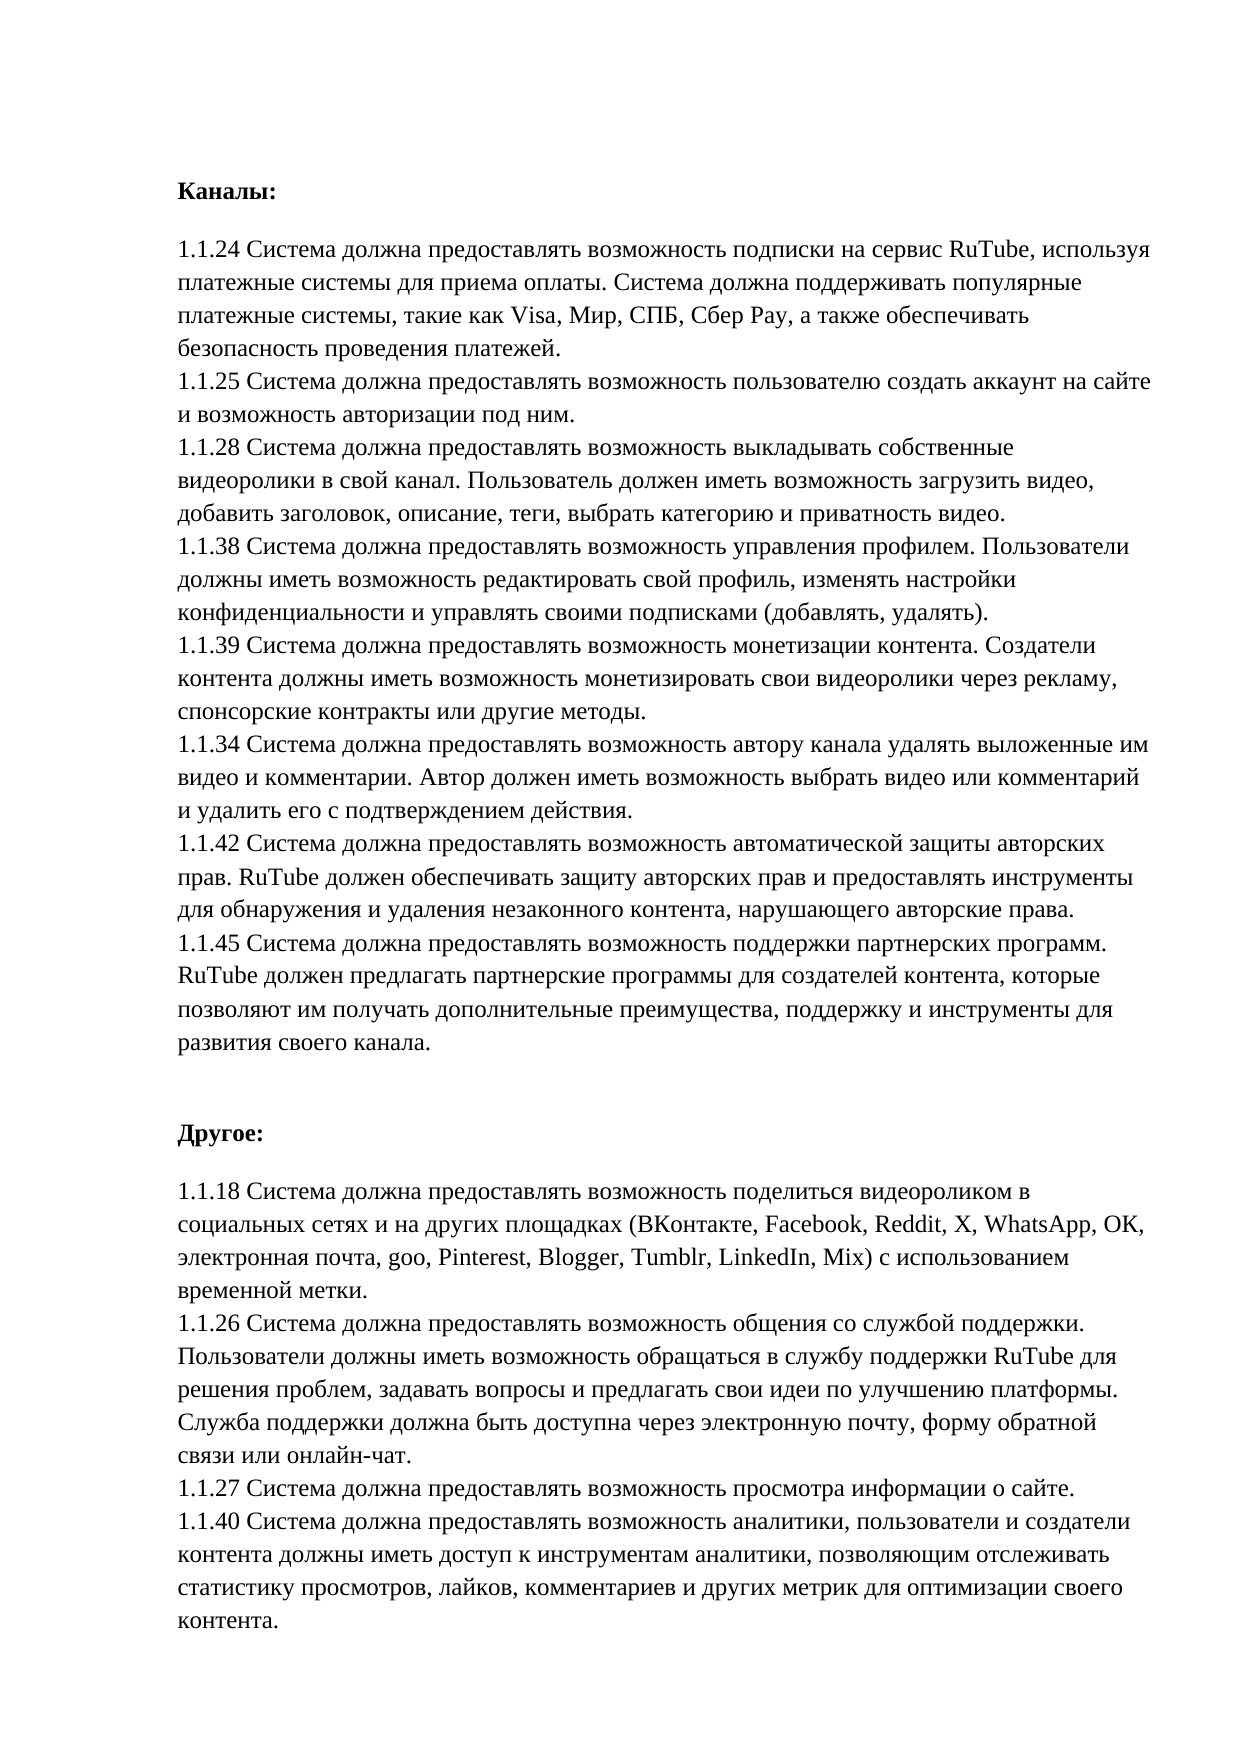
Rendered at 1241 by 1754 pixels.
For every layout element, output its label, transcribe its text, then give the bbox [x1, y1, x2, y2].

text 1.1.27 Система должна предоставлять возможность просмотра информации о сайте. [177, 1473, 1152, 1502]
text 1.1.34 Система должна предоставлять возможность автору канала удалять выложенные им видео и комментарии. Автор должен иметь возможность выбрать видео или комментарий и удалить его с подтверждением действия. [177, 729, 1152, 824]
text 1.1.39 Система должна предоставлять возможность монетизации контента. Создатели контента должны иметь возможность монетизировать свои видеоролики через рекламу, спонсорские контракты или другие методы. [177, 630, 1152, 725]
text 1.1.18 Система должна предоставлять возможность поделиться видеороликом в социальных сетях и на других площадках (ВКонтакте, Facebook, Reddit, X, WhatsApp, ОК, электронная почта, goo, Pinterest, Blogger, Tumblr, LinkedIn, Mix) с использованием временной метки. [177, 1176, 1152, 1303]
text 1.1.38 Система должна предоставлять возможность управления профилем. Пользователи должны иметь возможность редактировать свой профиль, изменять настройки конфиденциальности и управлять своими подписками (добавлять, удалять). [177, 531, 1152, 626]
text 1.1.42 Система должна предоставлять возможность автоматической защиты авторских прав. RuTube должен обеспечивать защиту авторских прав и предоставлять инструменты для обнаружения и удаления незаконного контента, нарушающего авторские права. [177, 828, 1152, 923]
text 1.1.40 Система должна предоставлять возможность аналитики, пользователи и создатели контента должны иметь доступ к инструментам аналитики, позволяющим отслеживать статистику просмотров, лайков, комментариев и других метрик для оптимизации своего контента. [177, 1506, 1152, 1634]
text 1.1.45 Система должна предоставлять возможность поддержки партнерских программ. RuTube должен предлагать партнерские программы для создателей контента, которые позволяют им получать дополнительные преимущества, поддержку и инструменты для развития своего канала. [177, 928, 1152, 1055]
text Каналы: [177, 176, 1152, 205]
text 1.1.26 Система должна предоставлять возможность общения со службой поддержки. Пользователи должны иметь возможность обращаться в службу поддержки RuTube для решения проблем, задавать вопросы и предлагать свои идеи по улучшению платформы. Служба поддержки должна быть доступна через электронную почту, форму обратной связи или онлайн-чат. [177, 1308, 1152, 1469]
text Другое: [177, 1118, 1152, 1146]
text 1.1.28 Система должна предоставлять возможность выкладывать собственные видеоролики в свой канал. Пользователь должен иметь возможность загрузить видео, добавить заголовок, описание, теги, выбрать категорию и приватность видео. [177, 432, 1152, 527]
text 1.1.25 Система должна предоставлять возможность пользователю создать аккаунт на сайте и возможность авторизации под ним. [177, 366, 1152, 428]
text 1.1.24 Система должна предоставлять возможность подписки на сервис RuTube, используя платежные системы для приема оплаты. Система должна поддерживать популярные платежные системы, такие как Visa, Мир, СПБ, Сбер Pay, а также обеспечивать безопасность проведения платежей. [177, 234, 1152, 362]
